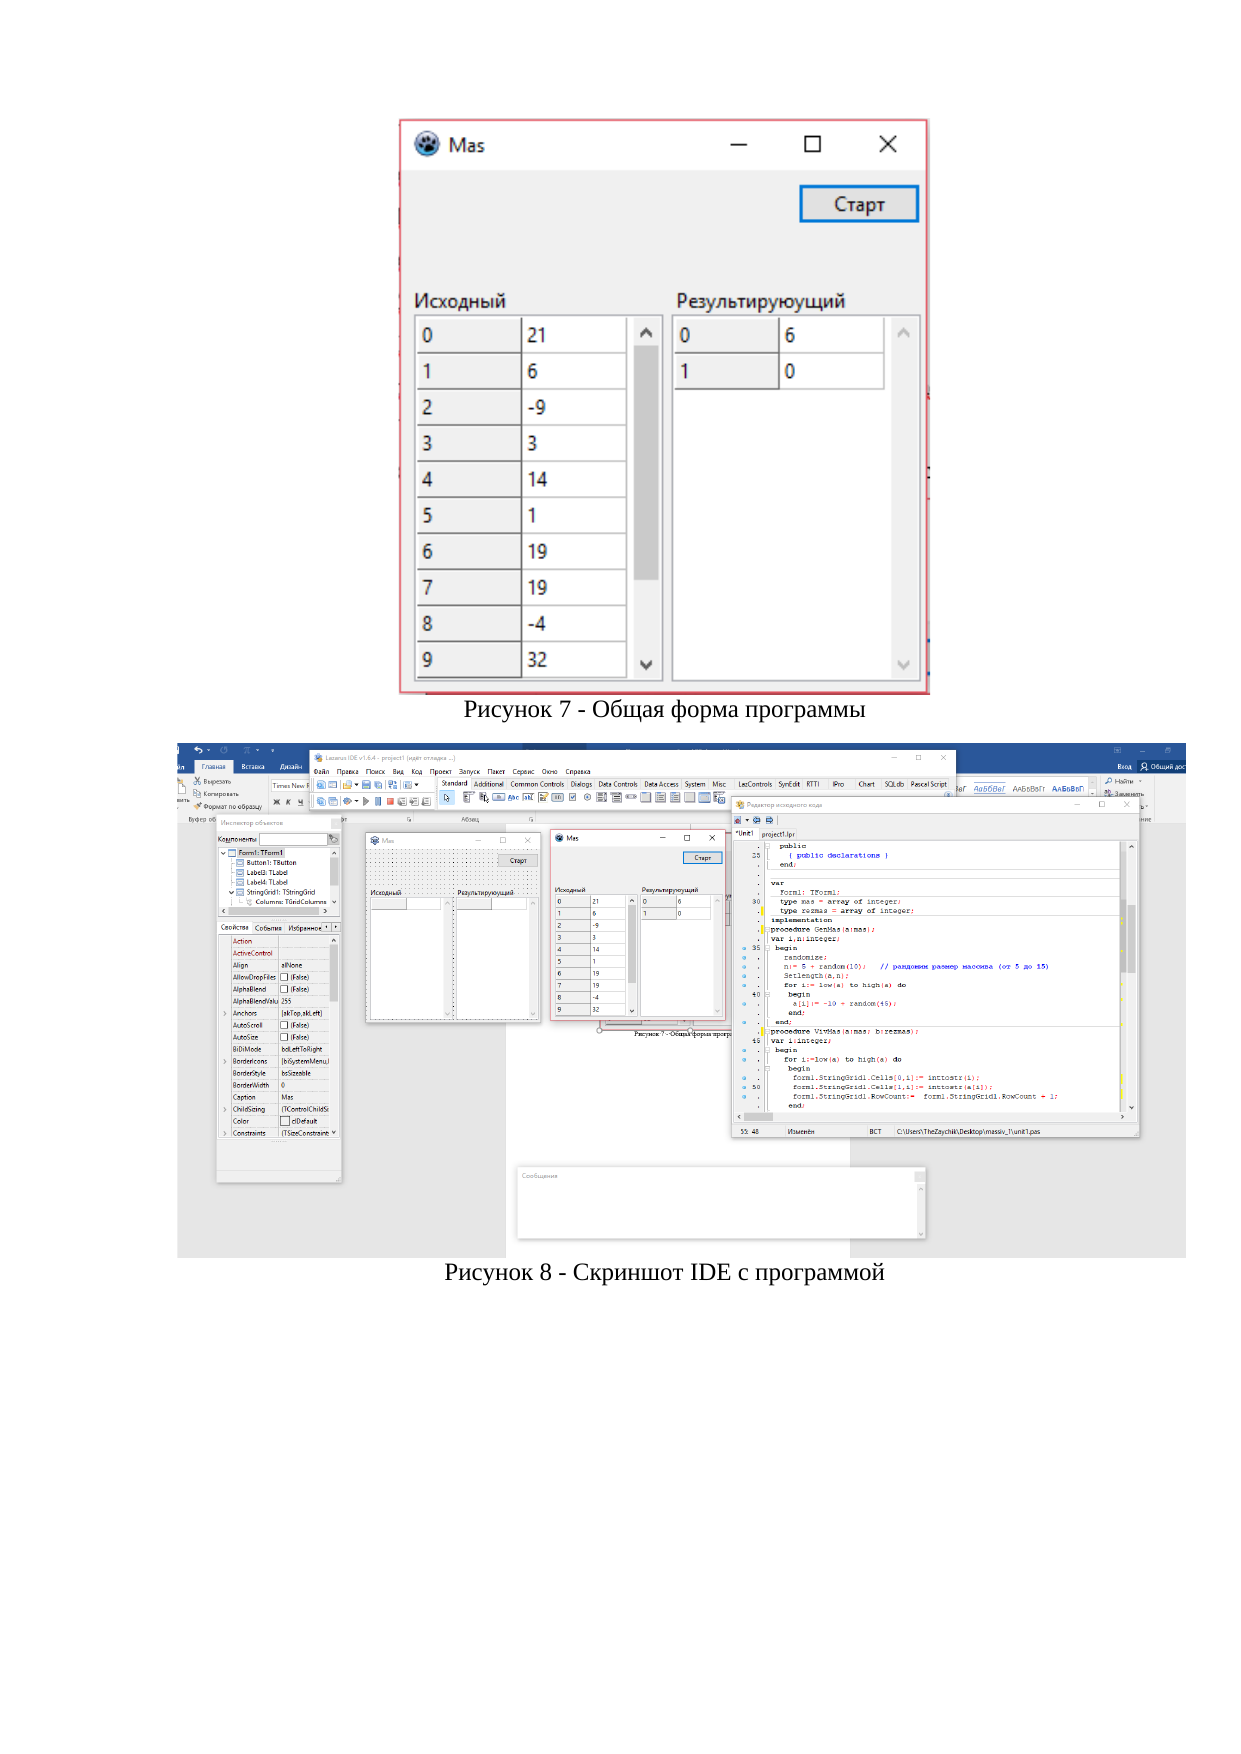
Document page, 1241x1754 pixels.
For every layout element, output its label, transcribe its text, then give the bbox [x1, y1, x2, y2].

picture [177, 743, 1186, 1258]
text Рисунок 7 - Общая форма программы [177, 694, 1152, 723]
picture [398, 118, 931, 695]
text Рисунок 8 - Скриншот IDE с программой [177, 1258, 1152, 1286]
